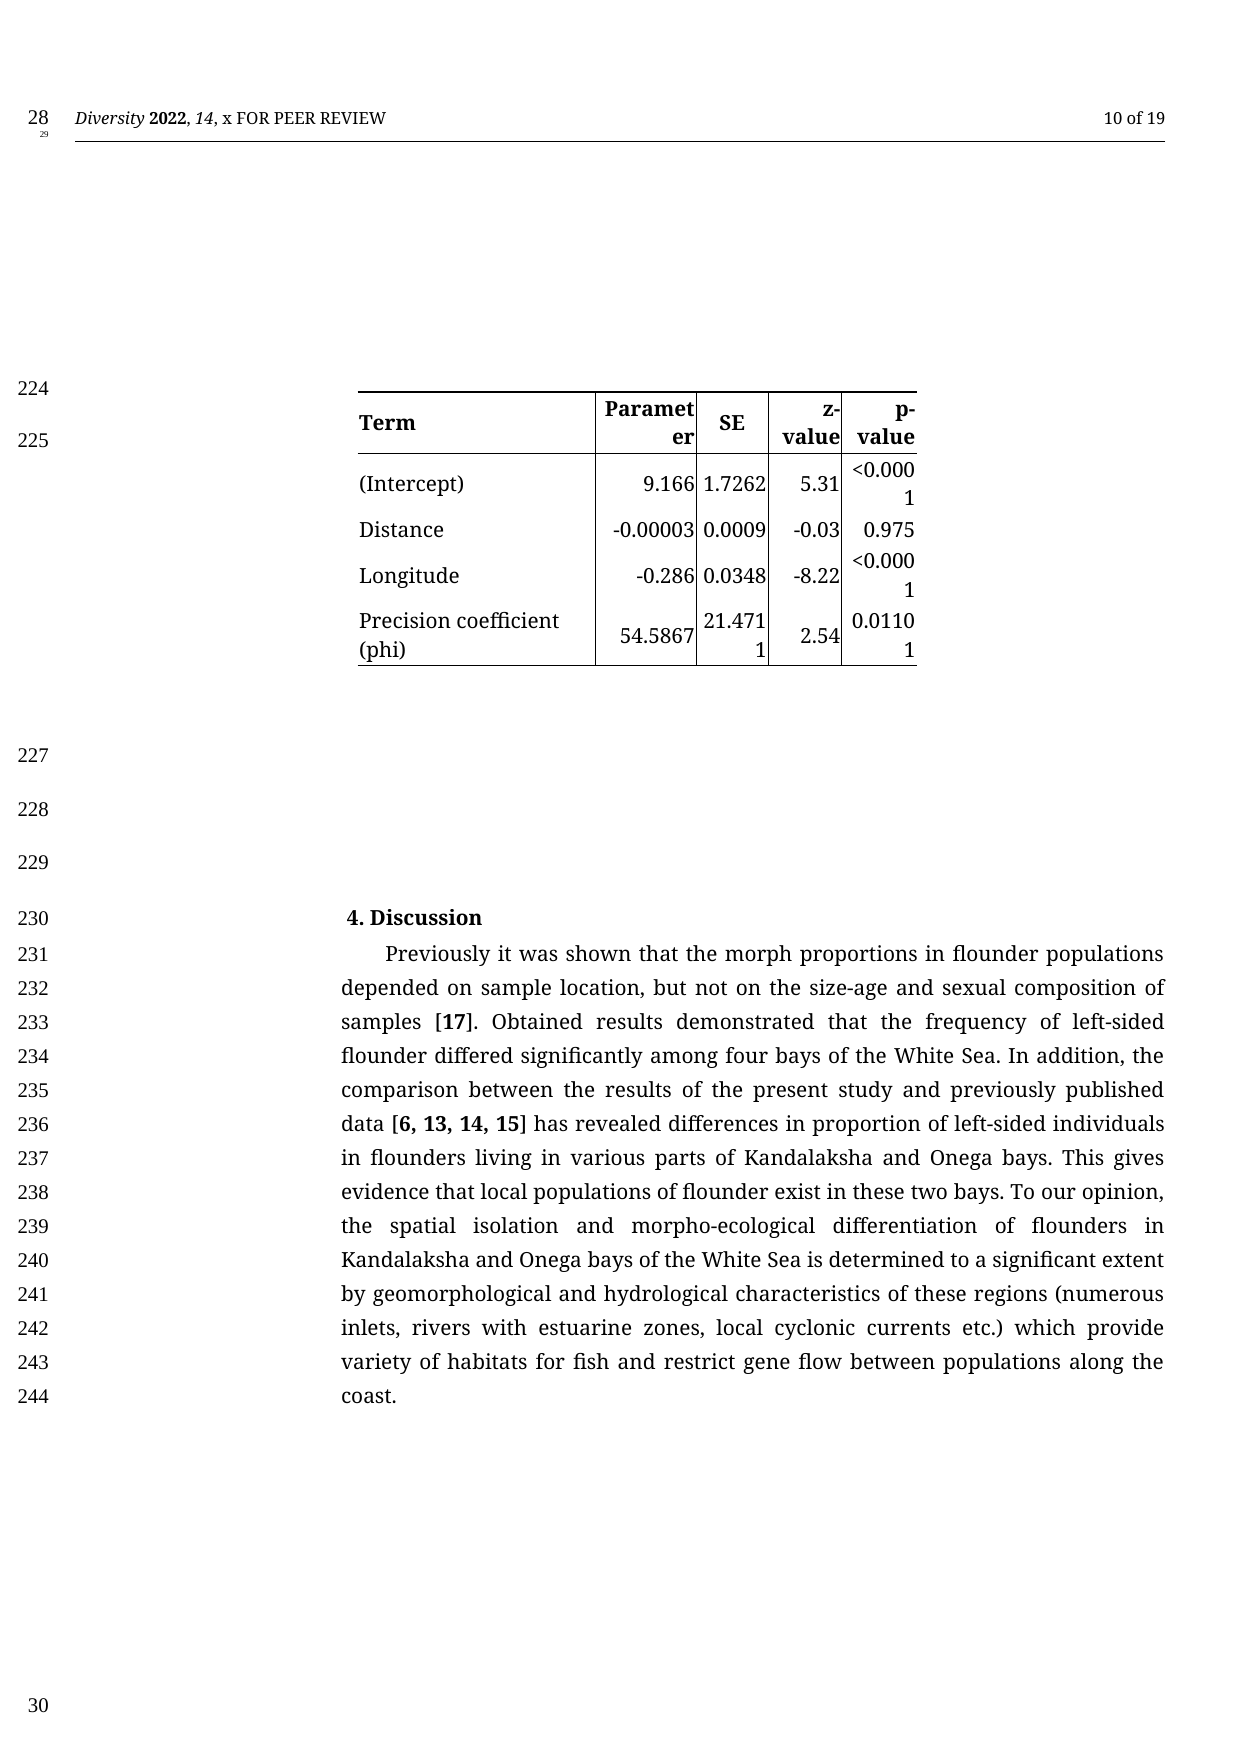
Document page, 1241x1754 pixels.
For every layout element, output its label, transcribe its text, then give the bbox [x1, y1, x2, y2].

table_cell 21.4711 [697, 605, 768, 665]
table_cell 0.01101 [842, 605, 917, 665]
table_cell <0.0001 [842, 454, 917, 513]
subtitle 4. Discussion [347, 903, 1165, 931]
table_header SE [697, 393, 768, 452]
text Previously it was shown that the morph proportions in flounder populations depended on sample location, but not on the size-age and sexual composition of samples [17]. Obtained results demonstrated that the frequency of left-sided flounder differed significantly among four bays of the White Sea. In addition, the comparison between the results of the present study and previously published data [6, 13, 14, 15] has revealed differences in proportion of left-sided individuals in flounders living in various parts of Kandalaksha and Onega bays. This gives evidence that local populations of flounder exist in these two bays. To our opinion, the spatial isolation and morpho-ecological differentiation of flounders in Kandalaksha and Onega bays of the White Sea is determined to a significant extent by geomorphological and hydrological characteristics of these regions (numerous inlets, rivers with estuarine zones, local cyclonic currents etc.) which provide variety of habitats for fish and restrict gene flow between populations along the coast. [341, 937, 1165, 1412]
table_header z-value [769, 393, 841, 452]
table_cell 9.166 [596, 454, 696, 513]
table_header Parameter [596, 393, 696, 452]
table_cell -0.00003 [596, 514, 696, 545]
table_cell (Intercept) [358, 454, 595, 513]
table_cell <0.0001 [842, 545, 917, 605]
table_cell -8.22 [769, 545, 841, 605]
table_cell -0.286 [596, 545, 696, 605]
table_cell 0.975 [842, 514, 917, 545]
table_cell 0.0009 [697, 514, 768, 545]
table_cell -0.03 [769, 514, 841, 545]
table_cell 1.7262 [697, 454, 768, 513]
table_header p-value [842, 393, 917, 452]
table_cell 54.5867 [596, 605, 696, 665]
table_cell Distance [358, 514, 595, 545]
table_cell 5.31 [769, 454, 841, 513]
table_cell 2.54 [769, 605, 841, 665]
table_header Term [358, 393, 595, 452]
table_cell 0.0348 [697, 545, 768, 605]
table_cell Longitude [358, 545, 595, 605]
table_cell Precision coefficient (phi) [358, 605, 595, 665]
